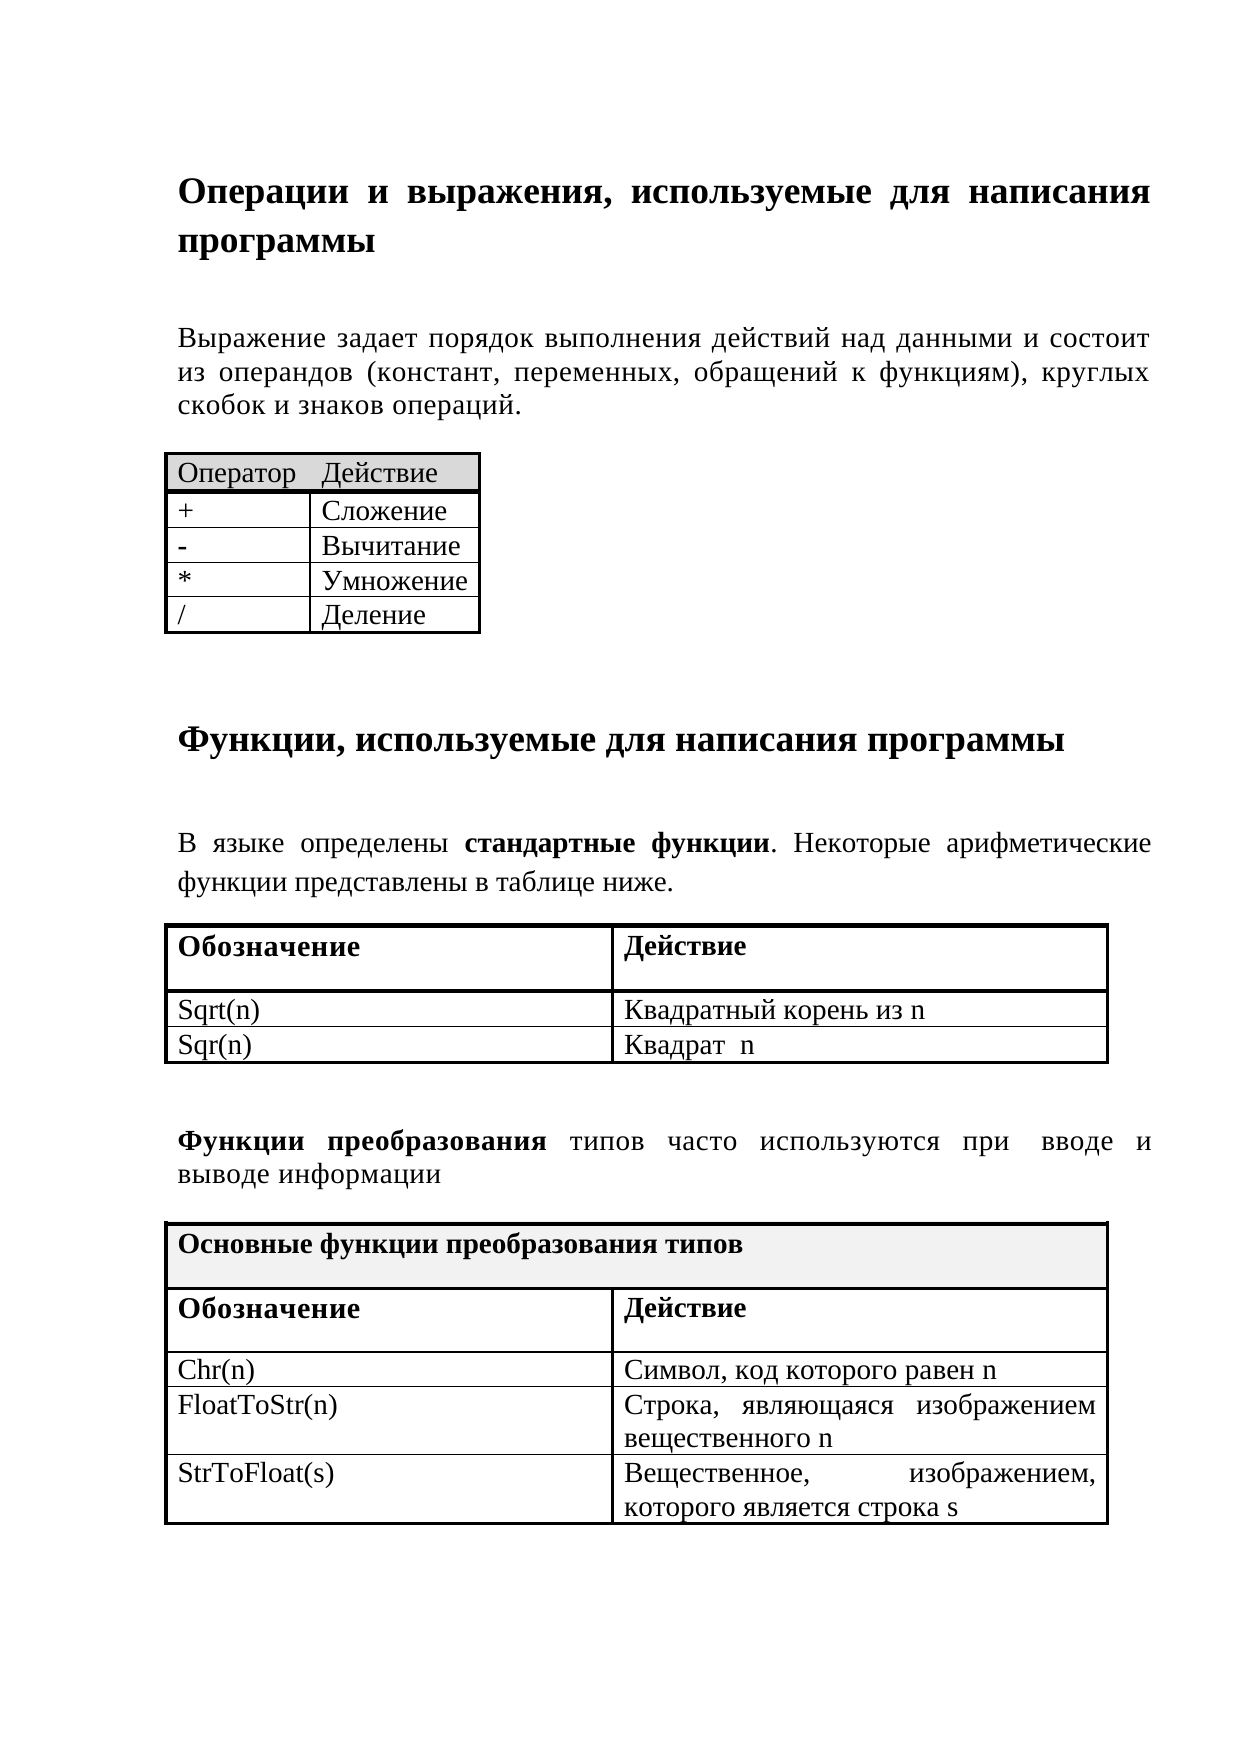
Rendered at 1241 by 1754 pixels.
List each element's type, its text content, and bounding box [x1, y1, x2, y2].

table_header Действие [614, 928, 1106, 989]
table_cell Сложение [311, 494, 478, 527]
table_header Основные функции преобразования типов [168, 1226, 1106, 1287]
subtitle Функции, используемые для написания программы [177, 716, 1152, 759]
table_cell Строка, являющаяся изображением вещественного n [614, 1387, 1106, 1454]
table_cell - [168, 528, 309, 562]
table_cell Деление [311, 597, 478, 631]
table_cell StrToFloat(s) [168, 1455, 611, 1522]
subtitle Операции и выражения, используемые для написания программы [177, 168, 1152, 261]
table_cell Sqr(n) [168, 1027, 611, 1061]
table_cell Chr(n) [168, 1353, 611, 1386]
table_cell FloatToStr(n) [168, 1387, 611, 1454]
table_cell Sqrt(n) [168, 993, 611, 1026]
text В языке определены стандартные функции. Некоторые арифметические функции представлены в таблице ниже. [177, 825, 1152, 897]
table_cell / [168, 597, 309, 631]
table_cell Вещественное, изображением, которого является строка s [614, 1455, 1106, 1522]
table_cell Квадрат n [614, 1027, 1106, 1061]
table_cell Умножение [311, 563, 478, 596]
table_cell + [168, 494, 309, 527]
table_cell * [168, 563, 309, 596]
table_cell Символ, код которого равен n [614, 1353, 1106, 1386]
text Функции преобразования типов часто используются при вводе и выводе информации [177, 1123, 1152, 1190]
table_header Оператор [168, 455, 310, 489]
table_cell Вычитание [311, 528, 478, 562]
text Выражение задает порядок выполнения действий над данными и состоит из операндов (констант, переменных, обращений к функциям), круглых скобок и знаков операций. [177, 320, 1152, 421]
table_cell Действие [614, 1290, 1106, 1351]
table_header Действие [310, 455, 478, 489]
table_header Обозначение [168, 928, 611, 989]
table_cell Обозначение [168, 1290, 611, 1351]
table_cell Квадратный корень из n [614, 993, 1106, 1026]
